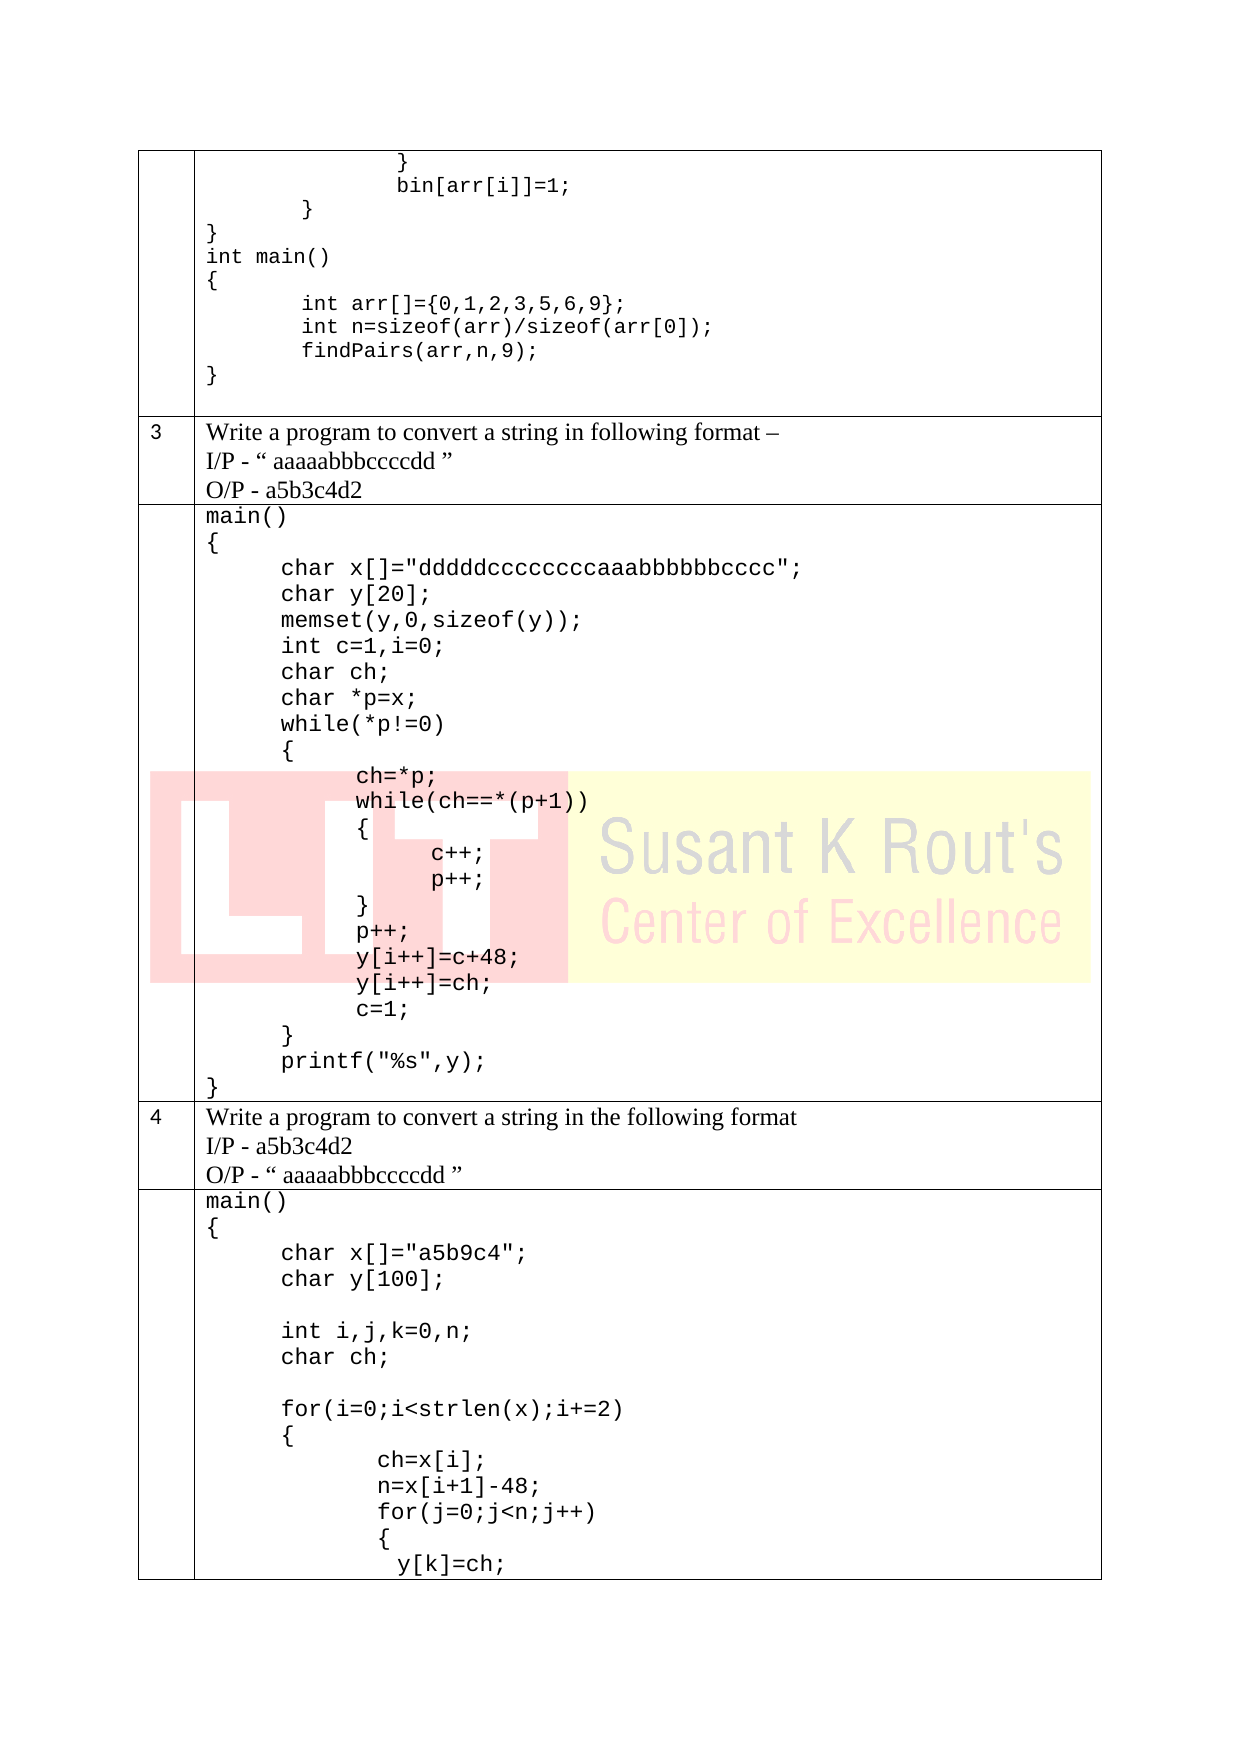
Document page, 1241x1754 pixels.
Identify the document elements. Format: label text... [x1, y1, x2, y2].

table_cell [139, 1190, 194, 1578]
table_cell 4 [139, 1102, 194, 1188]
table_cell main() { char x[]="dddddccccccccaaabbbbbbcccc"; char y[20]; memset(y,0,sizeof(y)); int c=1,i=0; char ch; char *p=x; while(*p!=0) { ch=*p; while(ch==*(p+1)) { c++; p++; } p++; y[i++]=c+48; y[i++]=ch; c=1; } printf("%s",y); } [195, 505, 1101, 1101]
table_cell Write a program to convert a string in following format – I/P - “ aaaaabbbccccdd ” O/P - a5b3c4d2 [195, 417, 1101, 503]
table_cell [139, 505, 194, 1101]
table_cell Write a program to convert a string in the following format I/P - a5b3c4d2 O/P - “ aaaaabbbccccdd ” [195, 1102, 1101, 1188]
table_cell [195, 1190, 1101, 1578]
table_cell 3 [139, 417, 194, 503]
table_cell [195, 151, 1101, 416]
table_cell [139, 151, 194, 416]
